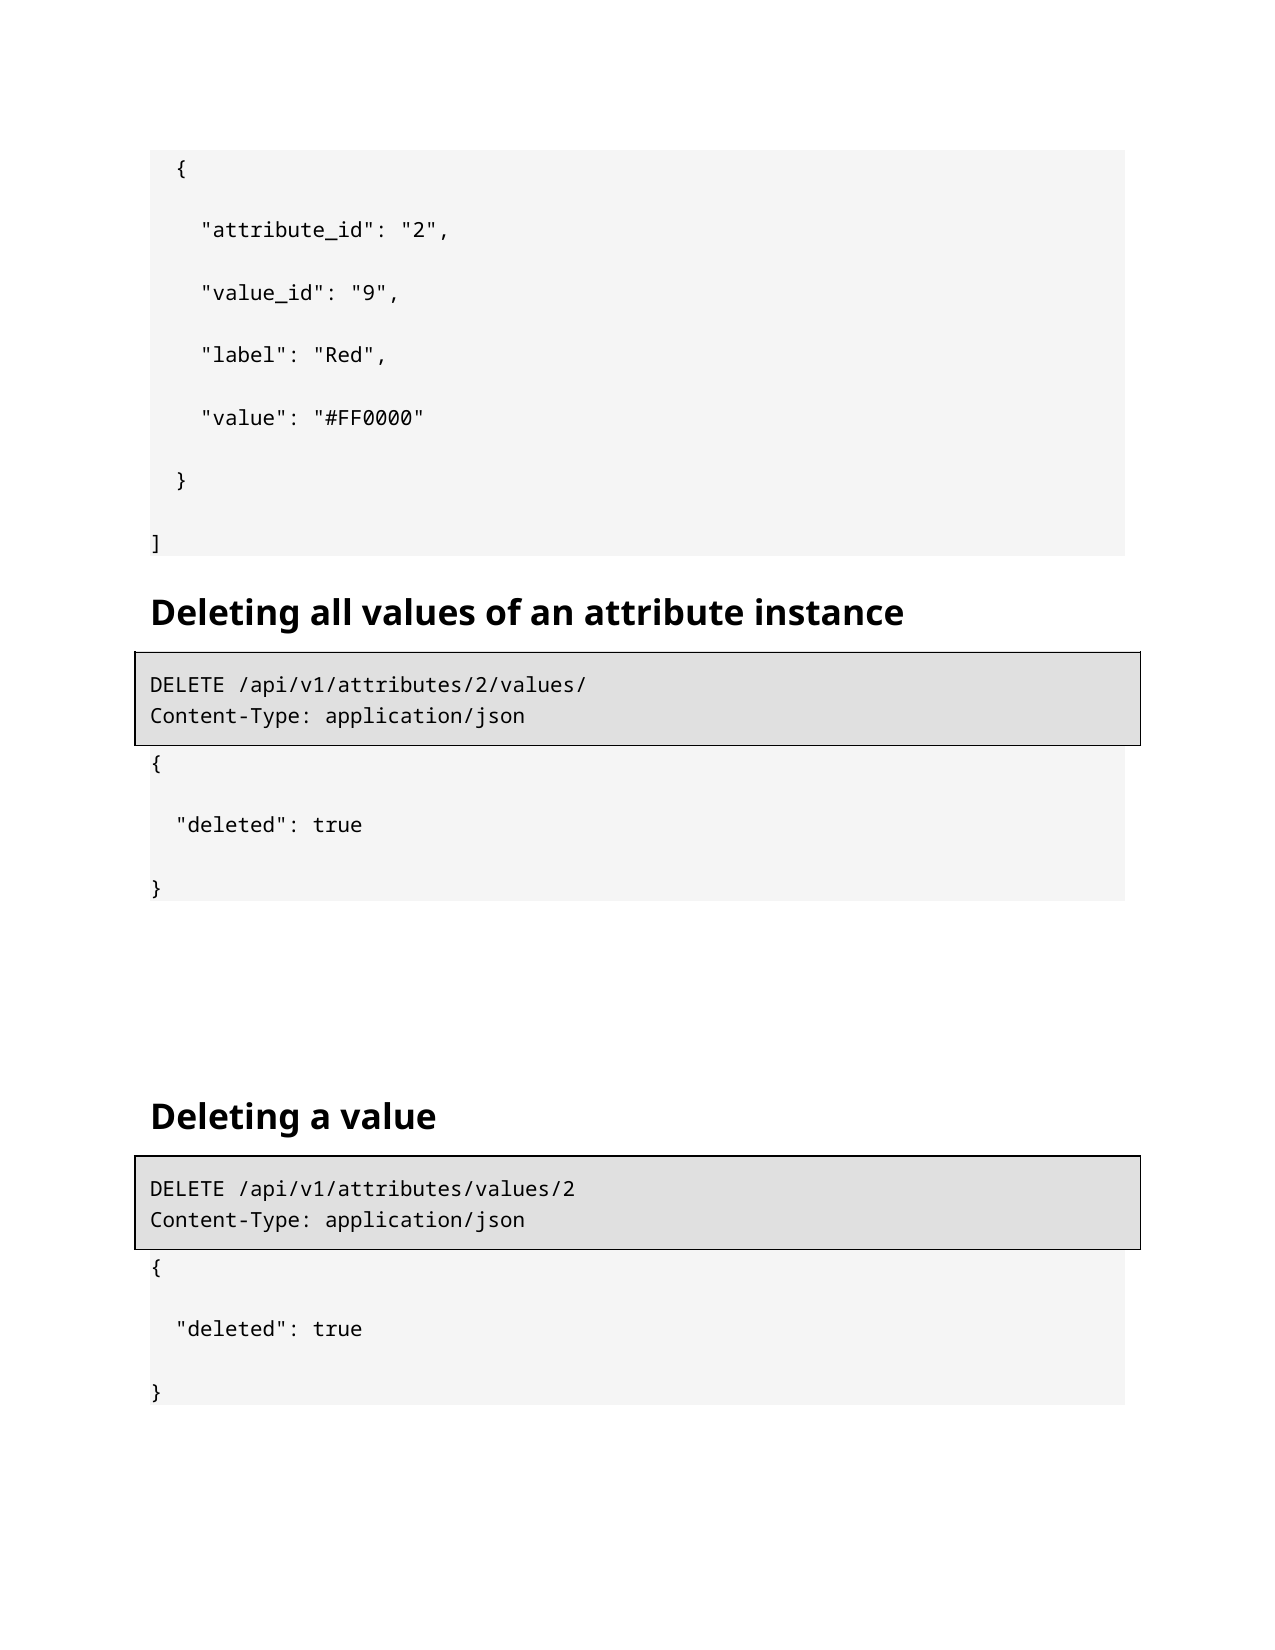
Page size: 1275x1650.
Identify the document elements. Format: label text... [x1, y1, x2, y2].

text DELETE /api/v1/attributes/values/2 [136, 1157, 1140, 1187]
text ] [150, 525, 1125, 556]
text "attribute_id": "2", [150, 212, 1125, 244]
text Content-Type: application/json [136, 1187, 1140, 1249]
text { [150, 746, 1125, 776]
subtitle Deleting a value [150, 1092, 1125, 1140]
text } [150, 870, 1125, 901]
text "value_id": "9", [150, 275, 1125, 306]
text } [150, 1374, 1125, 1405]
text { [150, 150, 1125, 181]
text "deleted": true [150, 1312, 1125, 1343]
text } [150, 462, 1125, 494]
text "label": "Red", [150, 337, 1125, 369]
text "value": "#FF0000" [150, 400, 1125, 431]
subtitle Deleting all values of an attribute instance [150, 587, 1125, 636]
text { [150, 1250, 1125, 1280]
text DELETE /api/v1/attributes/2/values/ [136, 653, 1140, 683]
text "deleted": true [150, 808, 1125, 839]
text Content-Type: application/json [136, 683, 1140, 745]
